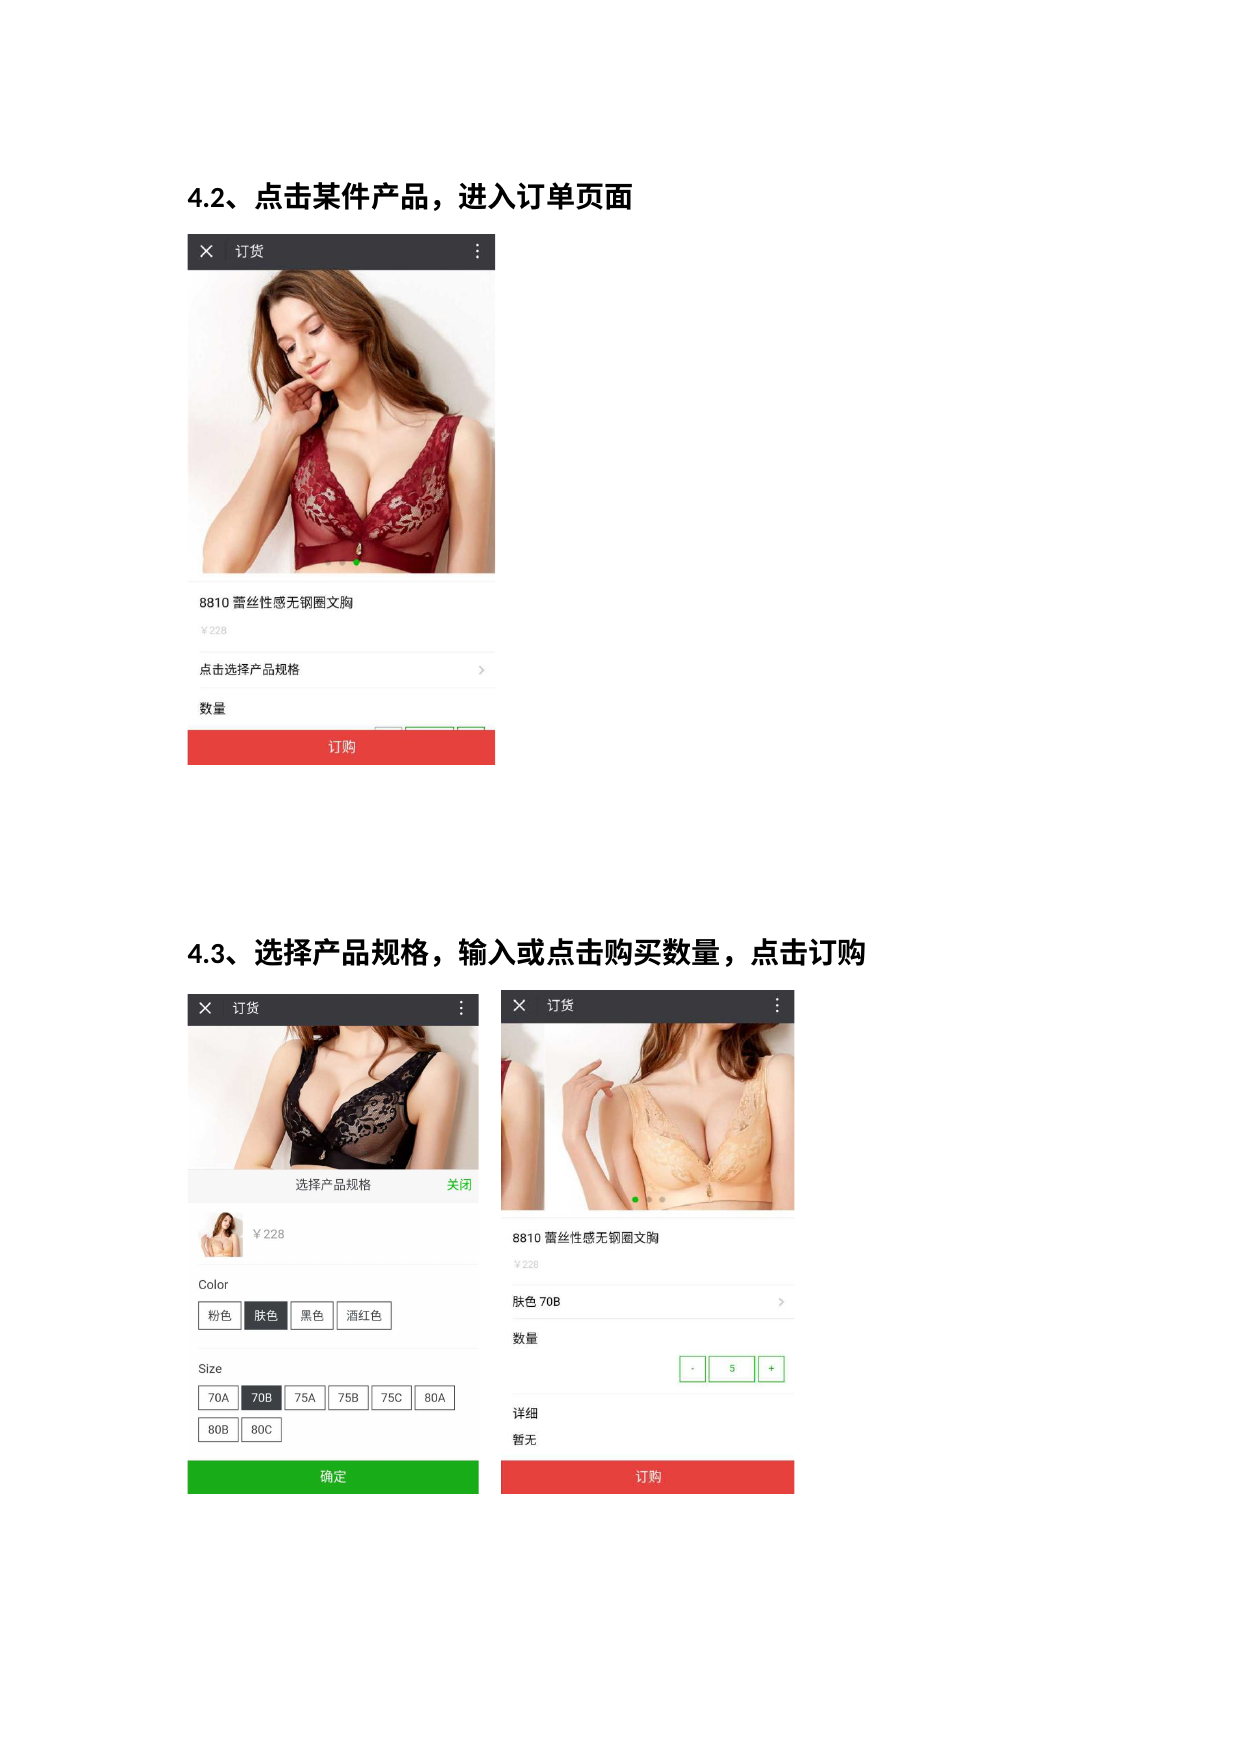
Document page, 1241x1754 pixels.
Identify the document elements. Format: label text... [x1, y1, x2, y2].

picture [187, 994, 479, 1494]
subtitle 4.3、选择产品规格，输入或点击购买数量，点击订购 [187, 919, 1053, 984]
subtitle 4.2、点击某件产品，进入订单页面 [187, 162, 1053, 227]
picture [501, 990, 795, 1494]
picture [187, 234, 496, 765]
